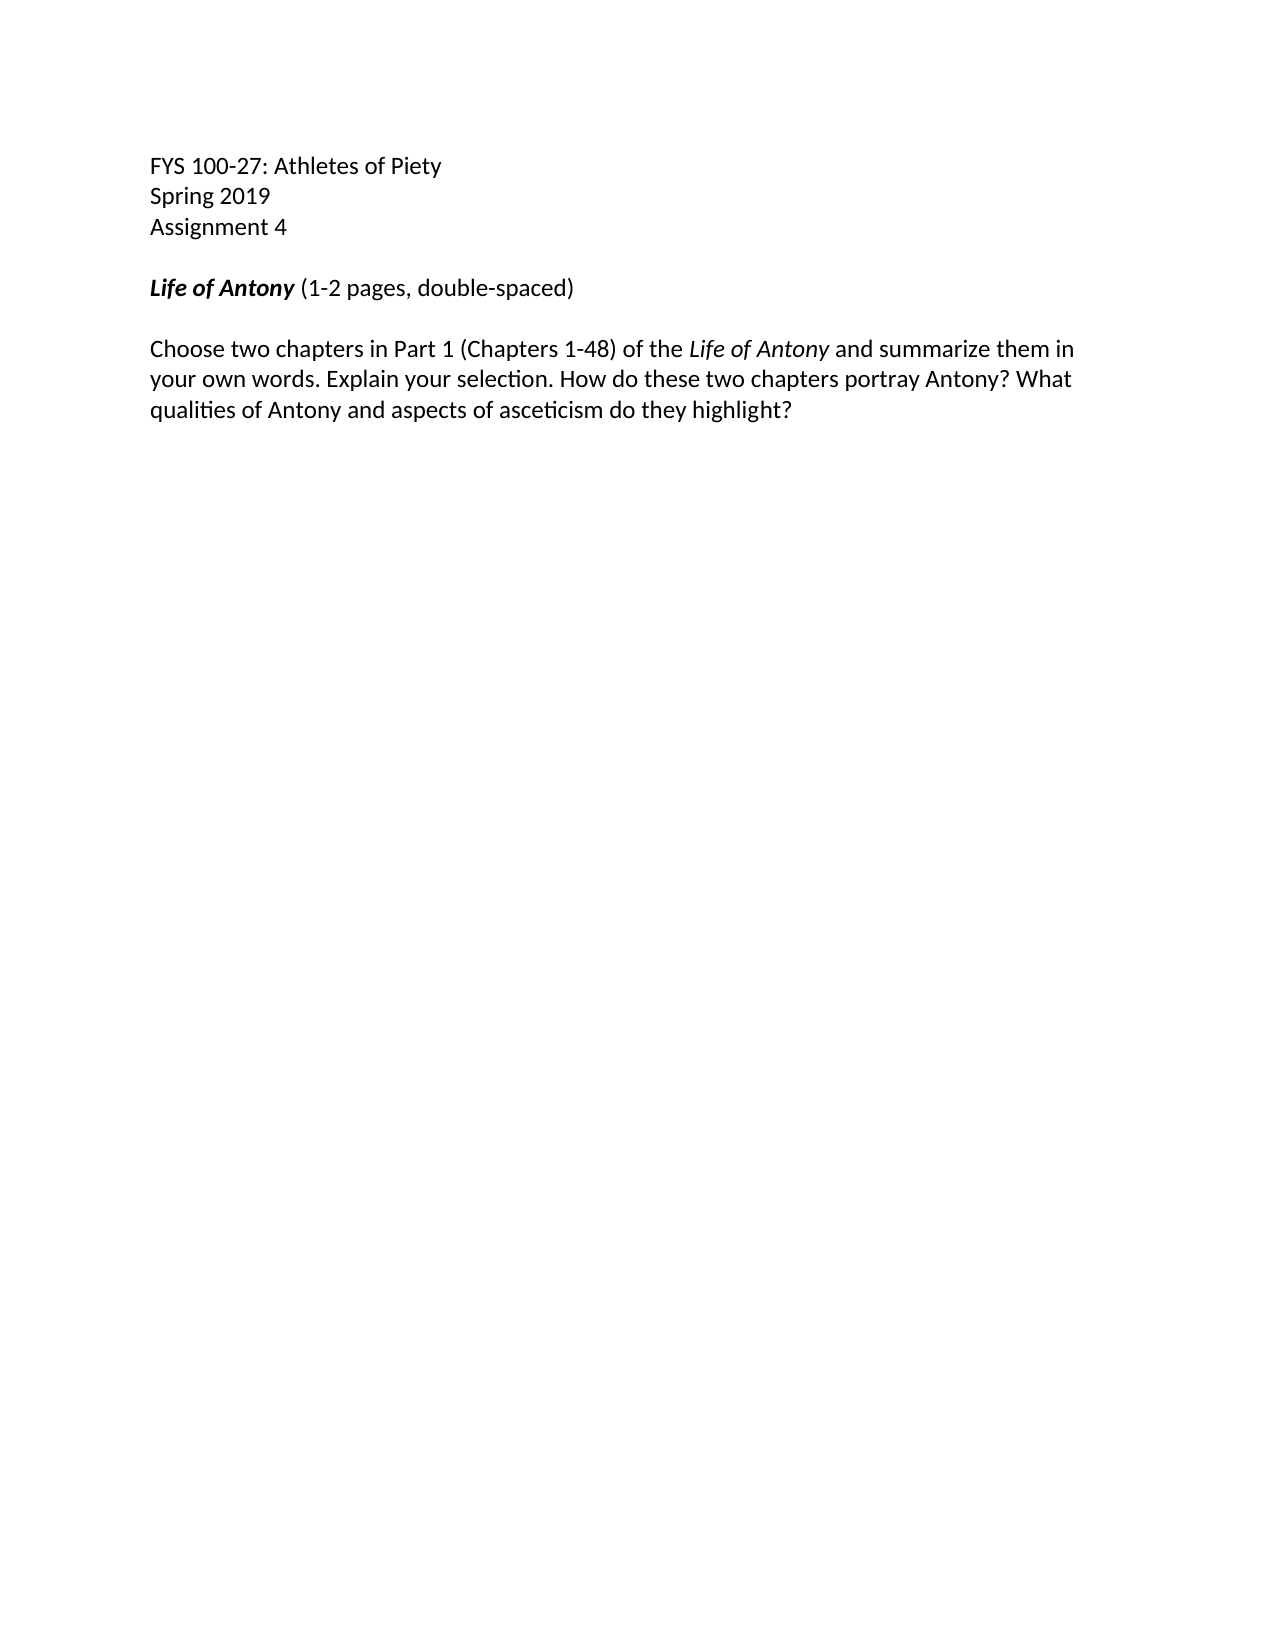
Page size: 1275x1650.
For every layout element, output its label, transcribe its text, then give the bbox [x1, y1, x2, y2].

text Assignment 4 [150, 211, 1125, 242]
text Choose two chapters in Part 1 (Chapters 1-48) of the Life of Antony and summarize them in your own words. Explain your selection. How do these two chapters portray Antony? What qualities of Antony and aspects of asceticism do they highlight? [150, 333, 1125, 425]
text FYS 100-27: Athletes of Piety [150, 150, 1125, 181]
text Life of Antony (1-2 pages, double-spaced) [150, 272, 1125, 303]
text Spring 2019 [150, 181, 1125, 211]
